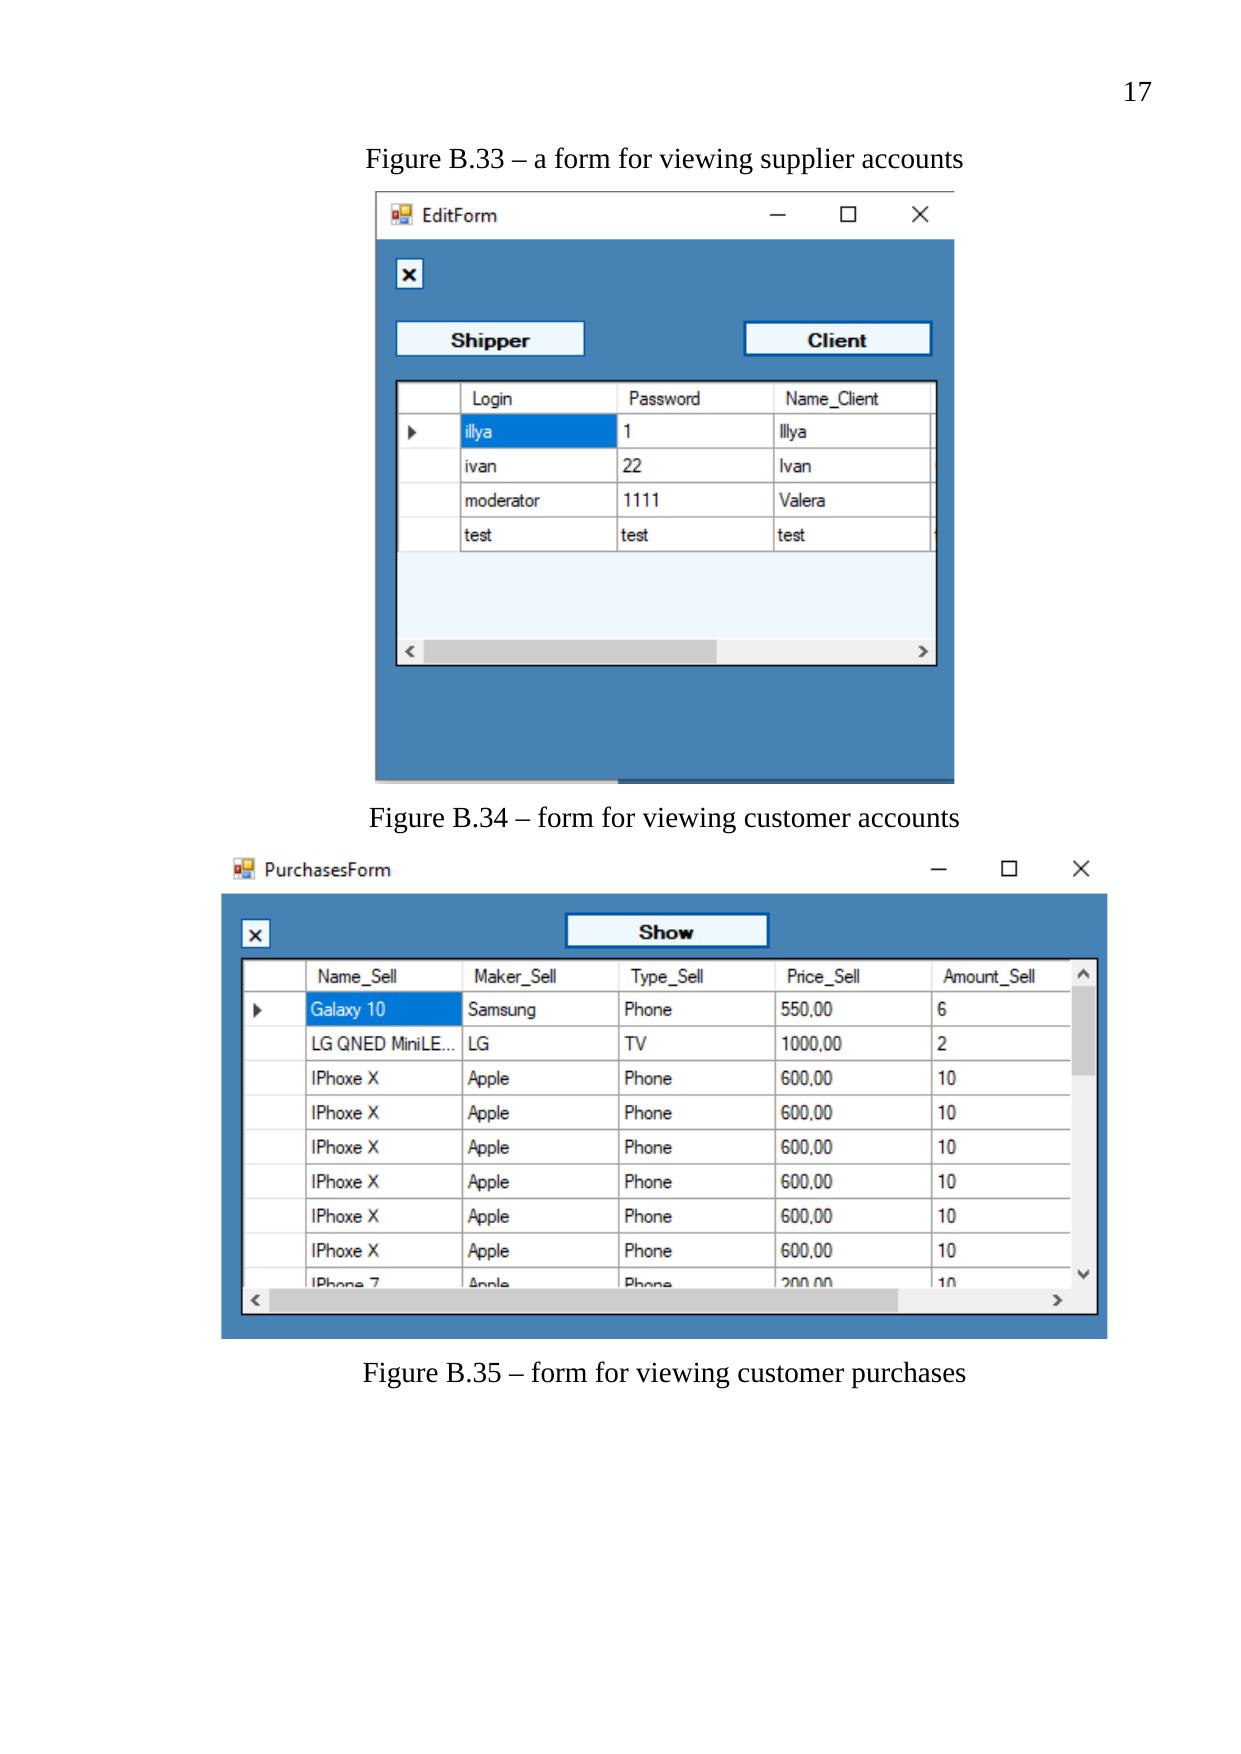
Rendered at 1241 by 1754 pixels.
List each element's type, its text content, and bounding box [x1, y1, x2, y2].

text Figure B.34 – form for viewing customer accounts [177, 800, 1152, 834]
picture [374, 191, 955, 784]
text Figure B.35 – form for viewing customer purchases [177, 1355, 1152, 1388]
picture [221, 850, 1108, 1339]
